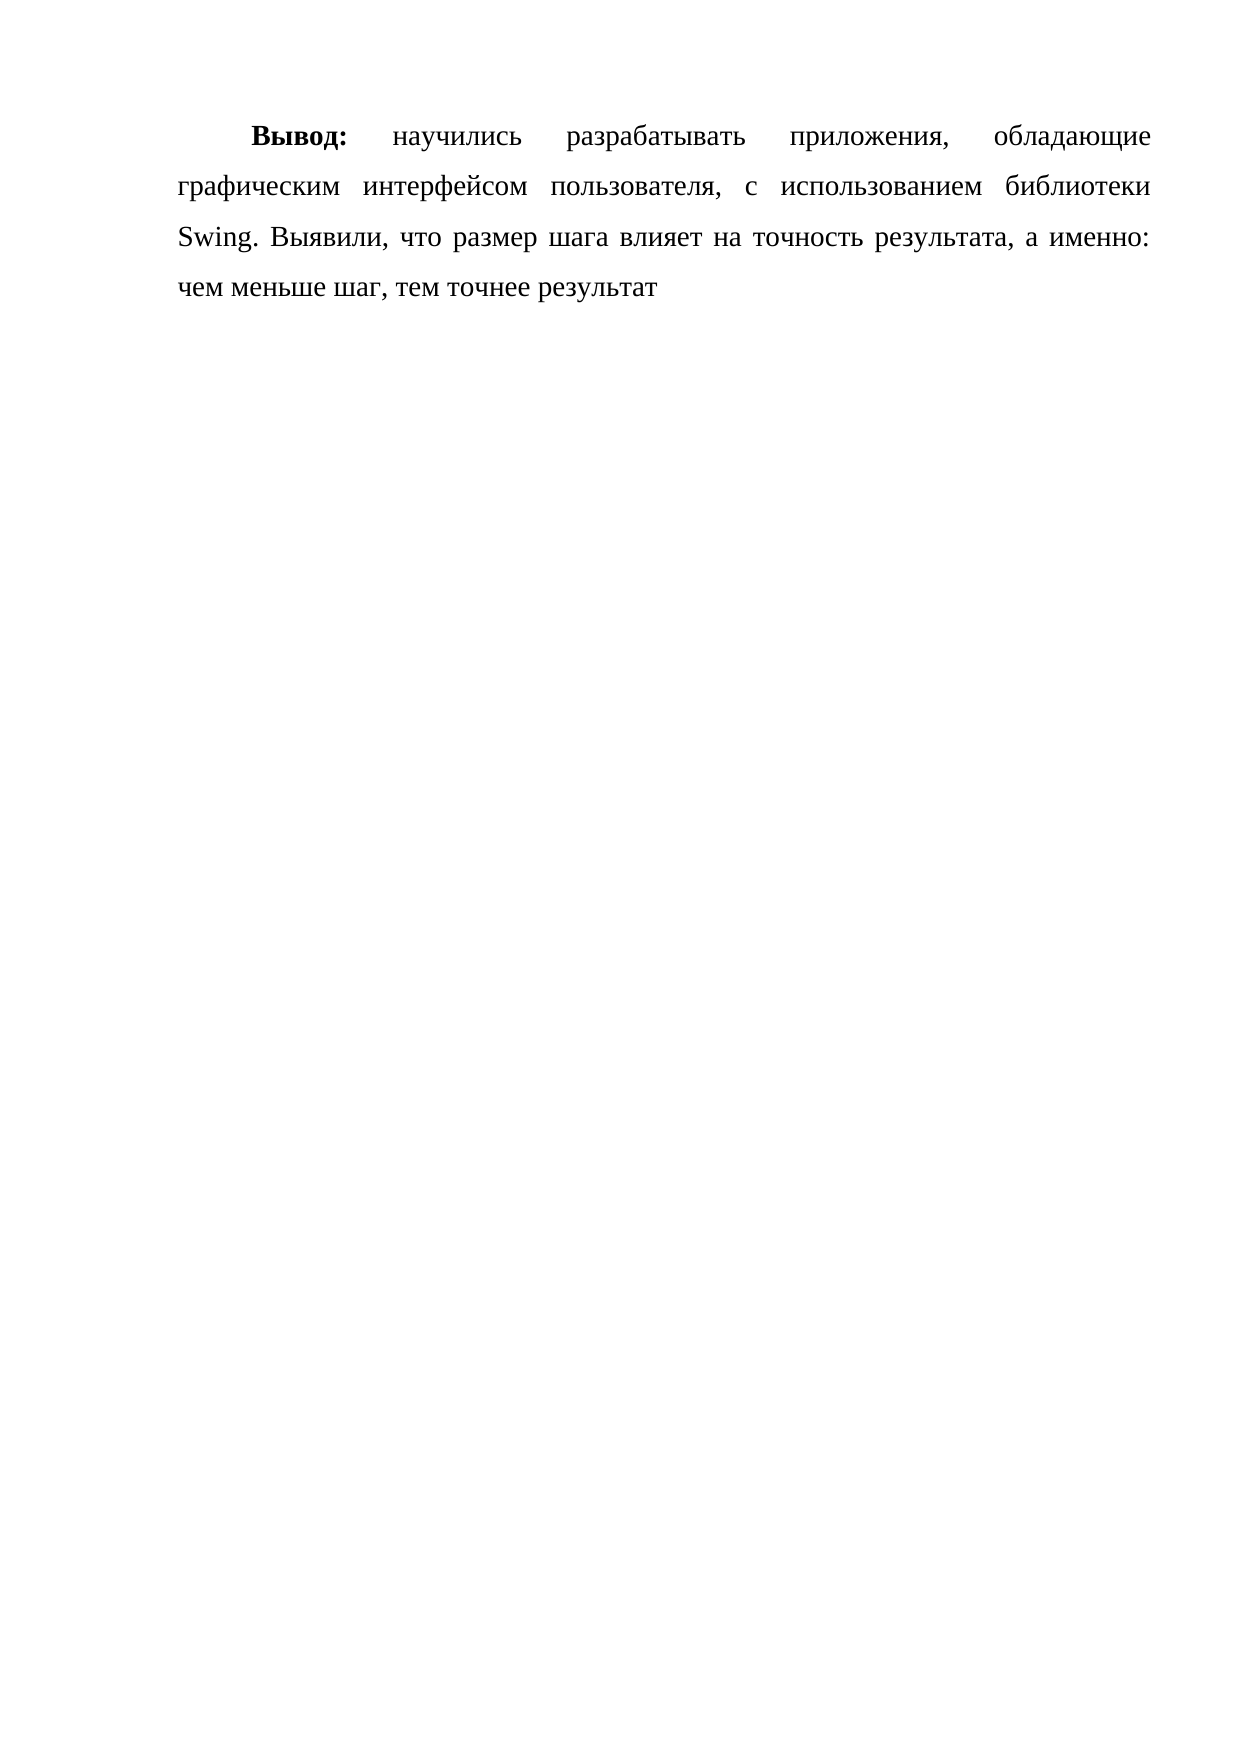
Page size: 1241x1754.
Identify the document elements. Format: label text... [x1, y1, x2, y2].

text Вывод: научились разрабатывать приложения, обладающие графическим интерфейсом пользователя, с использованием библиотеки Swing. Выявили, что размер шага влияет на точность результата, а именно: чем меньше шаг, тем точнее результат [177, 118, 1152, 303]
